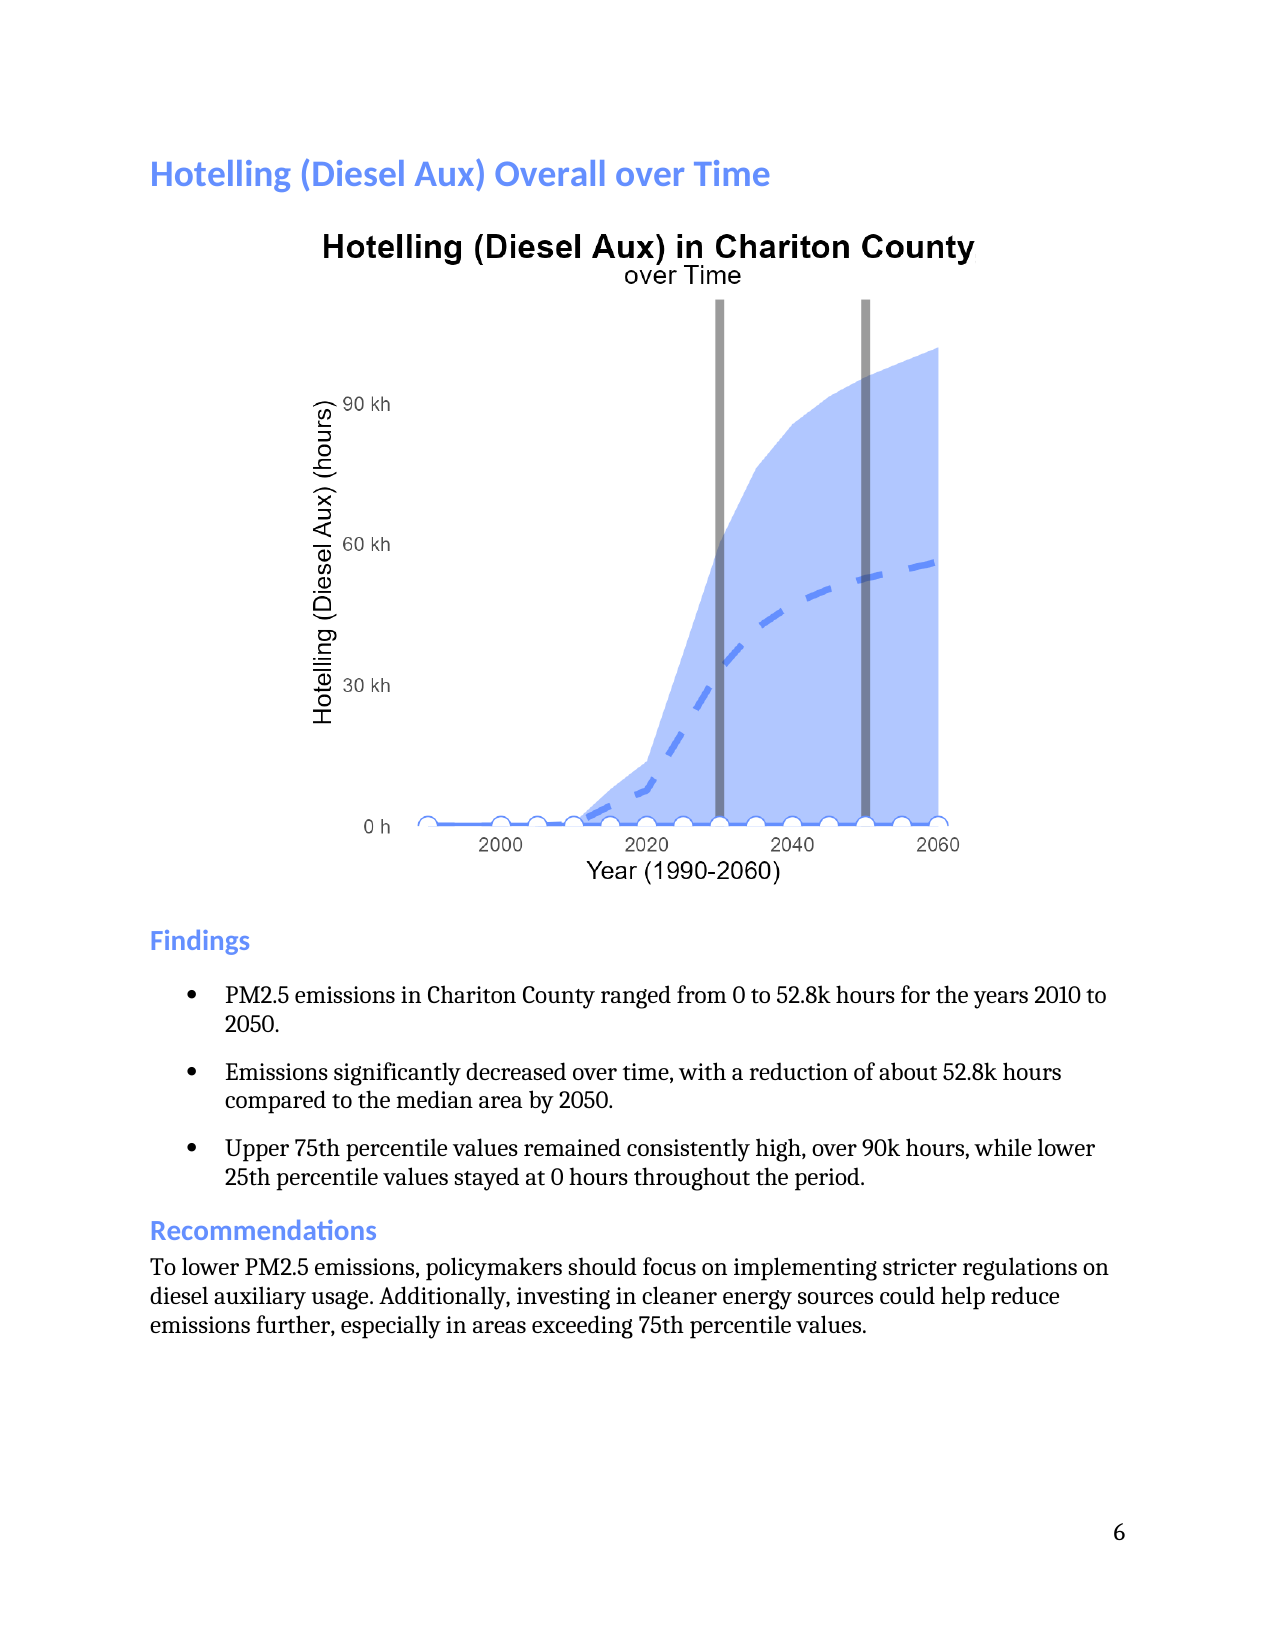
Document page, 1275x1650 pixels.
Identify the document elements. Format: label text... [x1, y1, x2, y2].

subtitle Recommendations [150, 1212, 1125, 1248]
text PM2.5 emissions in Chariton County ranged from 0 to 52.8k hours for the years 2010 to 2050. [187, 981, 1125, 1039]
text Upper 75th percentile values remained consistently high, over 90k hours, while lower 25th percentile values stayed at 0 hours throughout the period. [187, 1134, 1125, 1191]
subtitle Hotelling (Diesel Aux) Overall over Time [150, 150, 1125, 196]
picture [300, 221, 976, 897]
text To lower PM2.5 emissions, policymakers should focus on implementing stricter regulations on diesel auxiliary usage. Additionally, investing in cleaner energy sources could help reduce emissions further, especially in areas exceeding 75th percentile values. [150, 1253, 1125, 1339]
text Emissions significantly decreased over time, with a reduction of about 52.8k hours compared to the median area by 2050. [187, 1057, 1125, 1115]
subtitle Findings [150, 922, 1125, 957]
